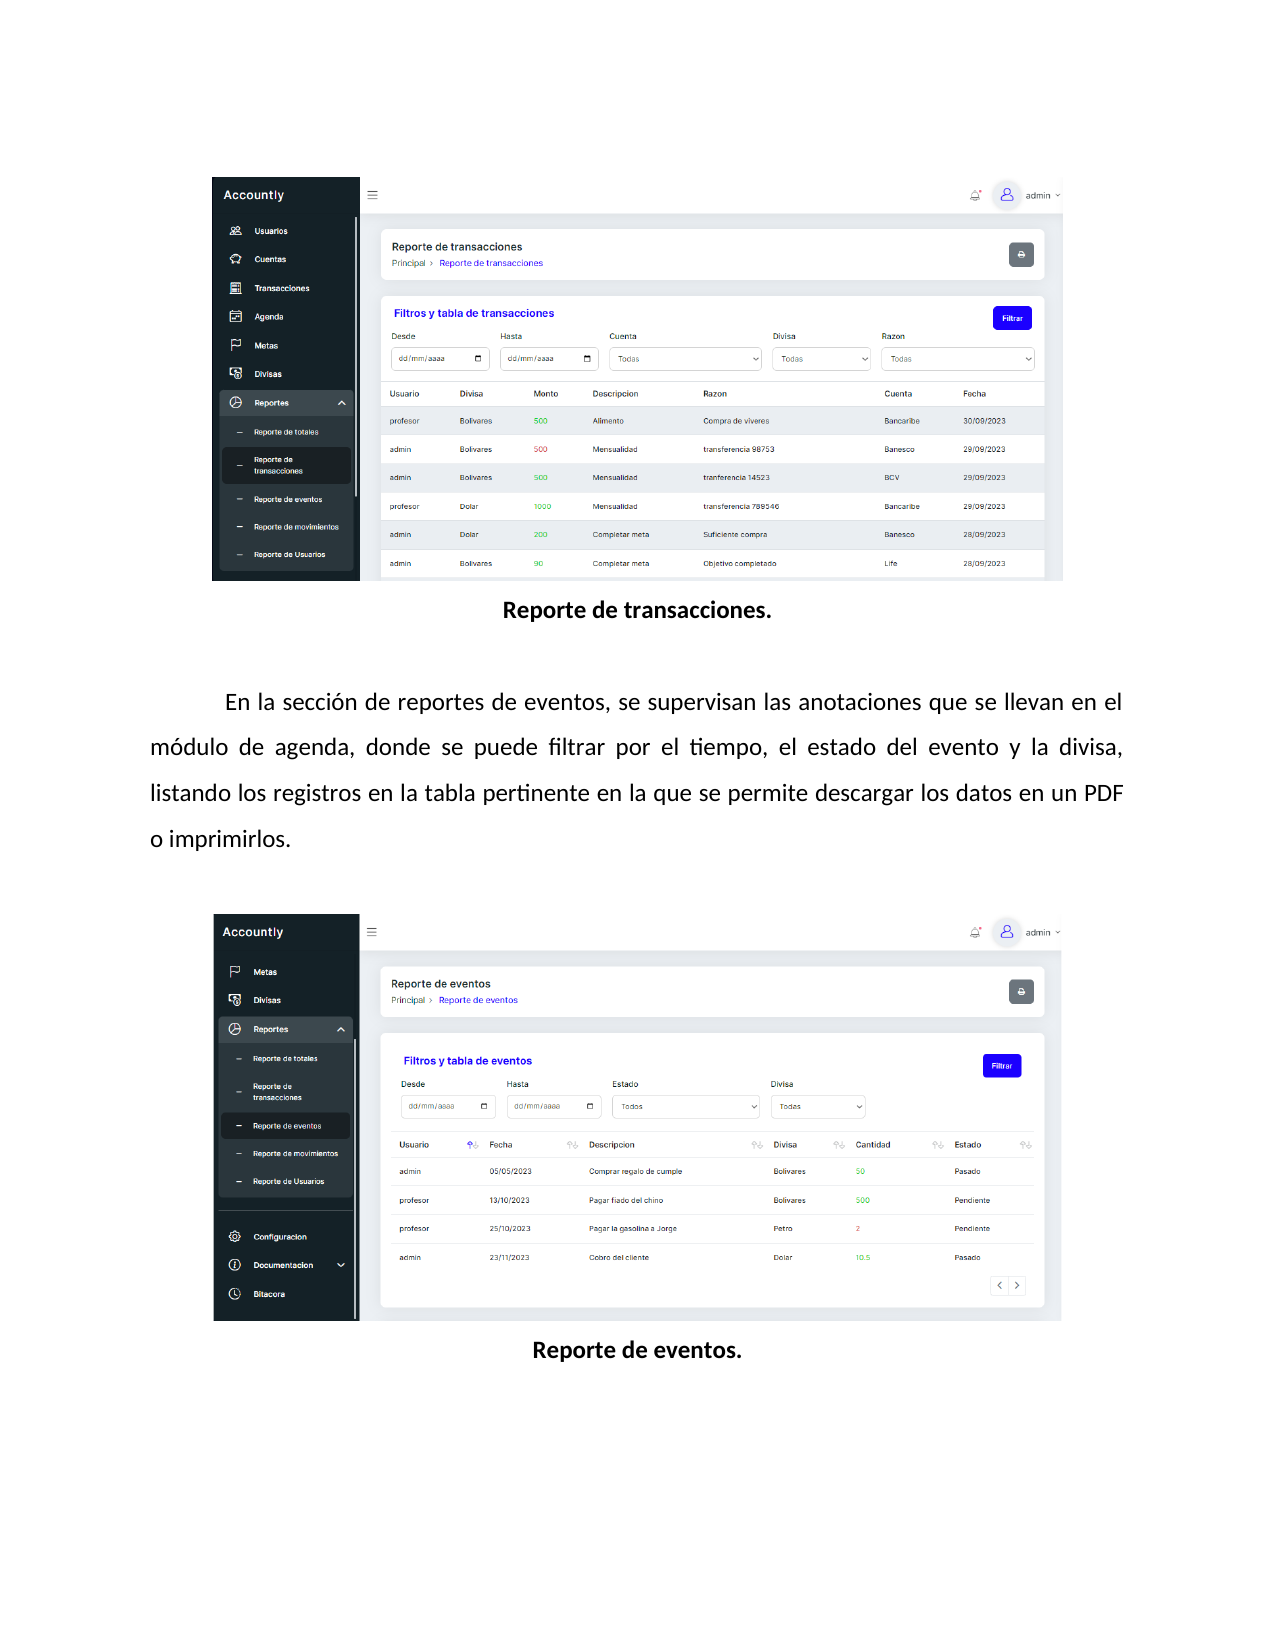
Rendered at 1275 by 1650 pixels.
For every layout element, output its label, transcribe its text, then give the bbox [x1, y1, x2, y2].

text Reporte de eventos. [150, 1334, 1125, 1365]
text En la sección de reportes de eventos, se supervisan las anotaciones que se llevan en el módulo de agenda, donde se puede filtrar por el tiempo, el estado del evento y la divisa, listando los registros en la tabla pertinente en la que se permite descargar los datos en un PDF o imprimirlos. [150, 686, 1125, 853]
text Reporte de transacciones. [150, 594, 1125, 625]
picture [213, 914, 1062, 1321]
picture [212, 177, 1063, 581]
